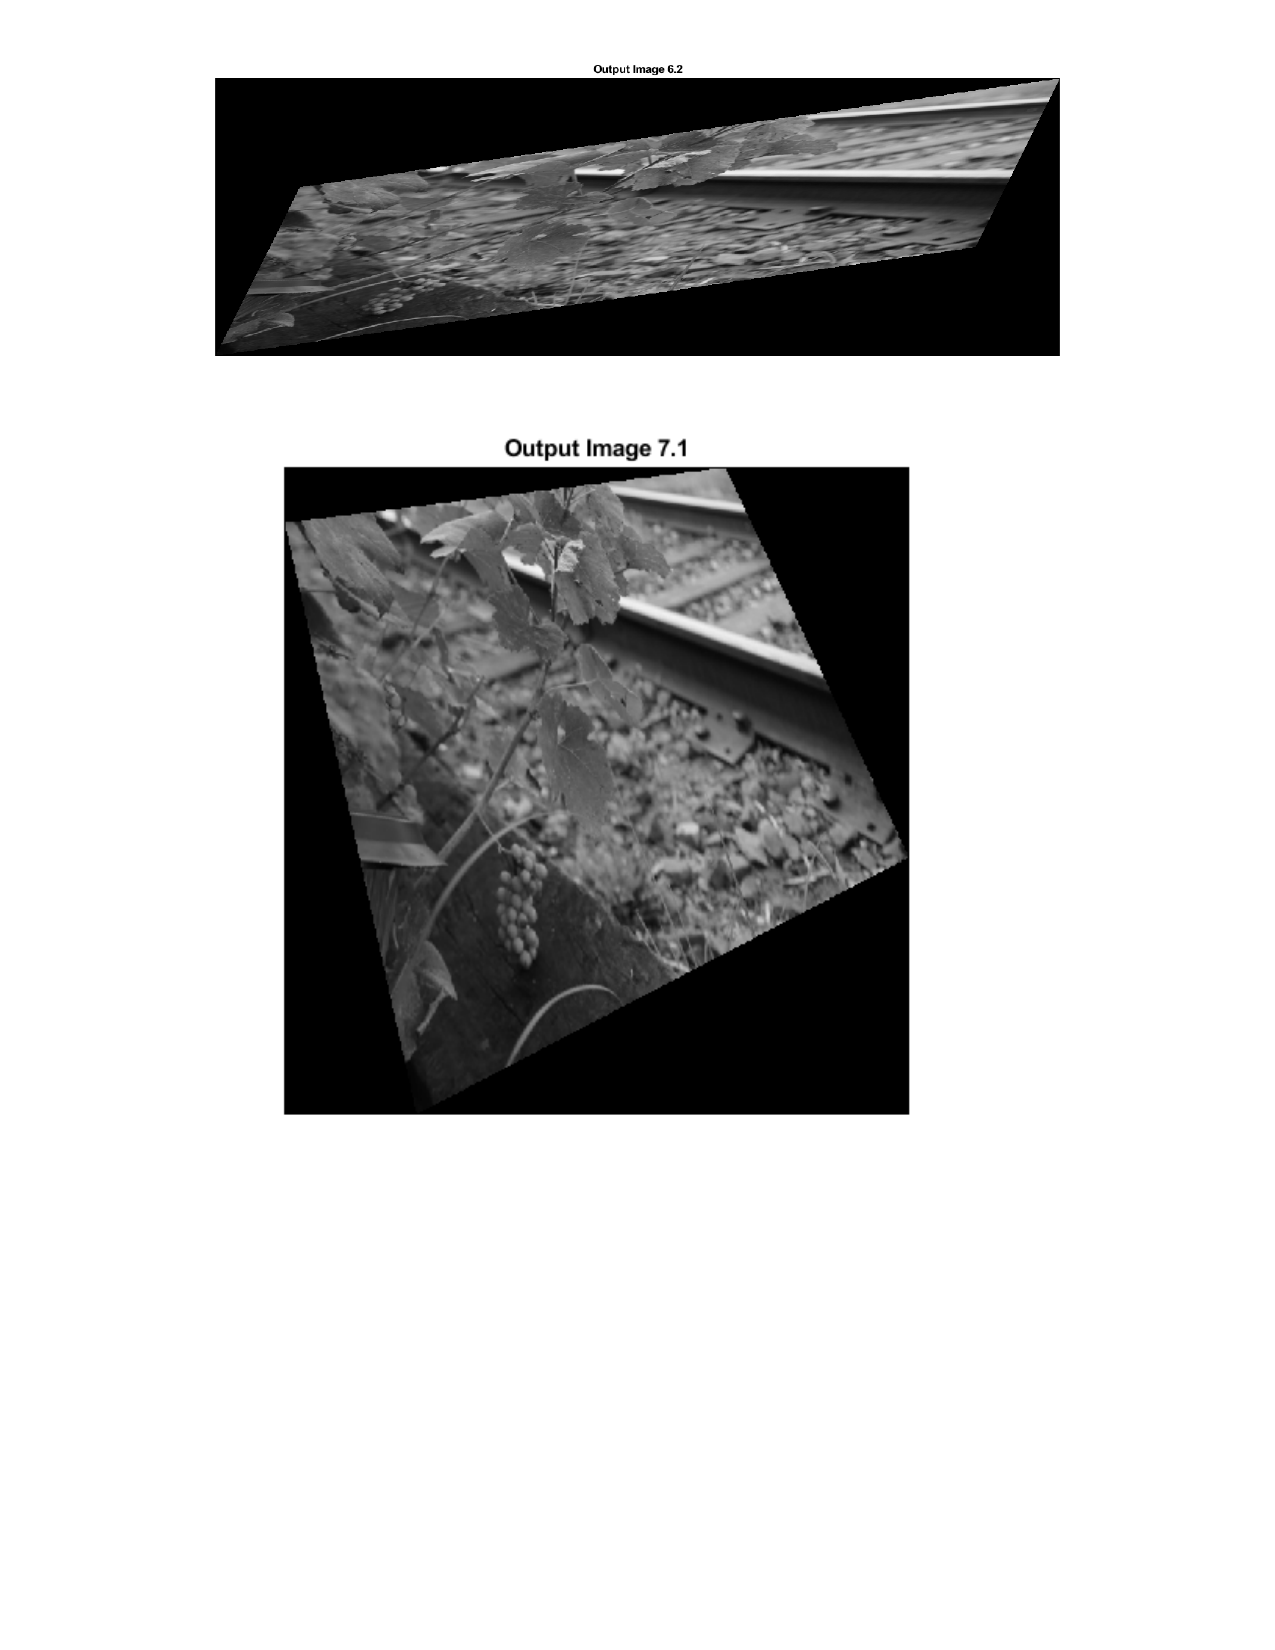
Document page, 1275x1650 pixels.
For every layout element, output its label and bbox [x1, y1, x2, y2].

picture [150, 56, 1125, 404]
picture [150, 422, 1047, 1215]
